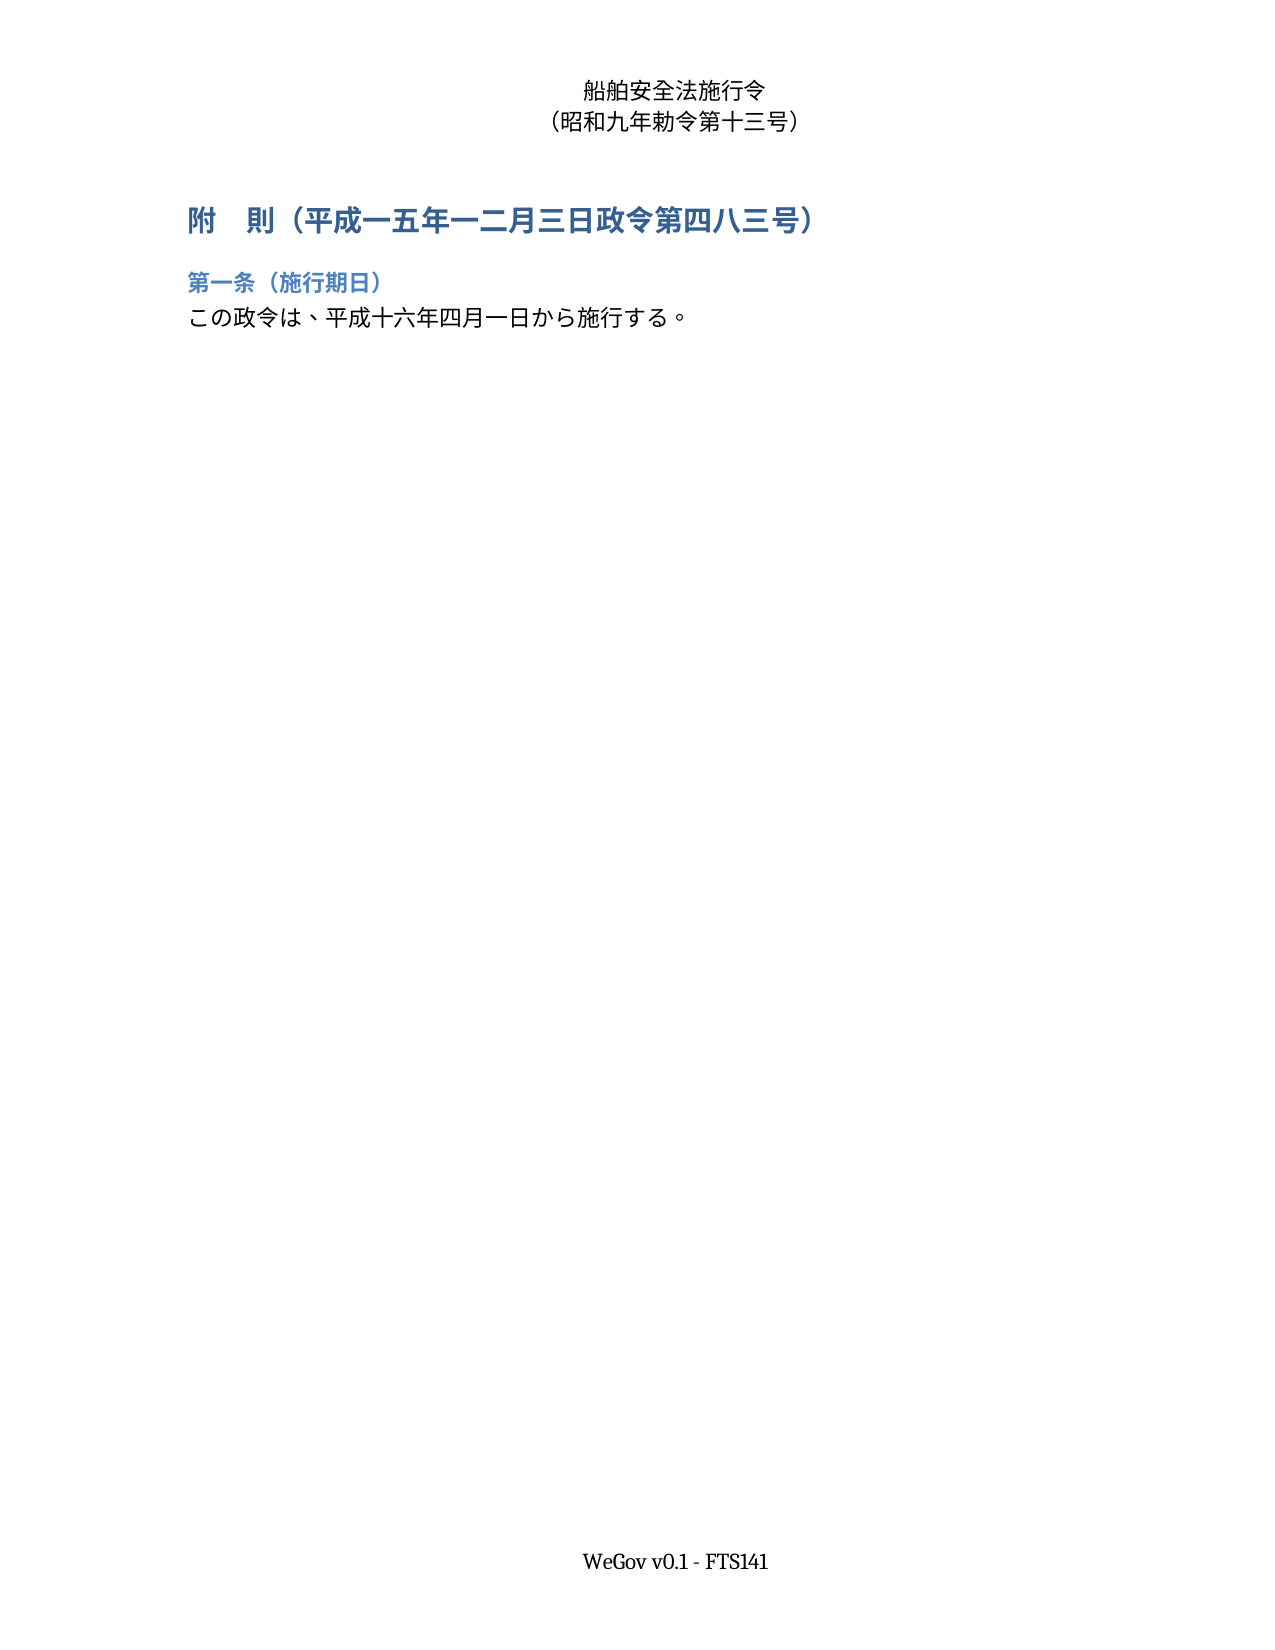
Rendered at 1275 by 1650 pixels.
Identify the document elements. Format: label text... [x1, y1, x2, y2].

subtitle 附 則（平成一五年一二月三日政令第四八三号） [187, 200, 1087, 240]
subtitle 第一条（施行期日） [187, 266, 1087, 298]
text この政令は、平成十六年四月一日から施行する。 [187, 302, 1087, 334]
